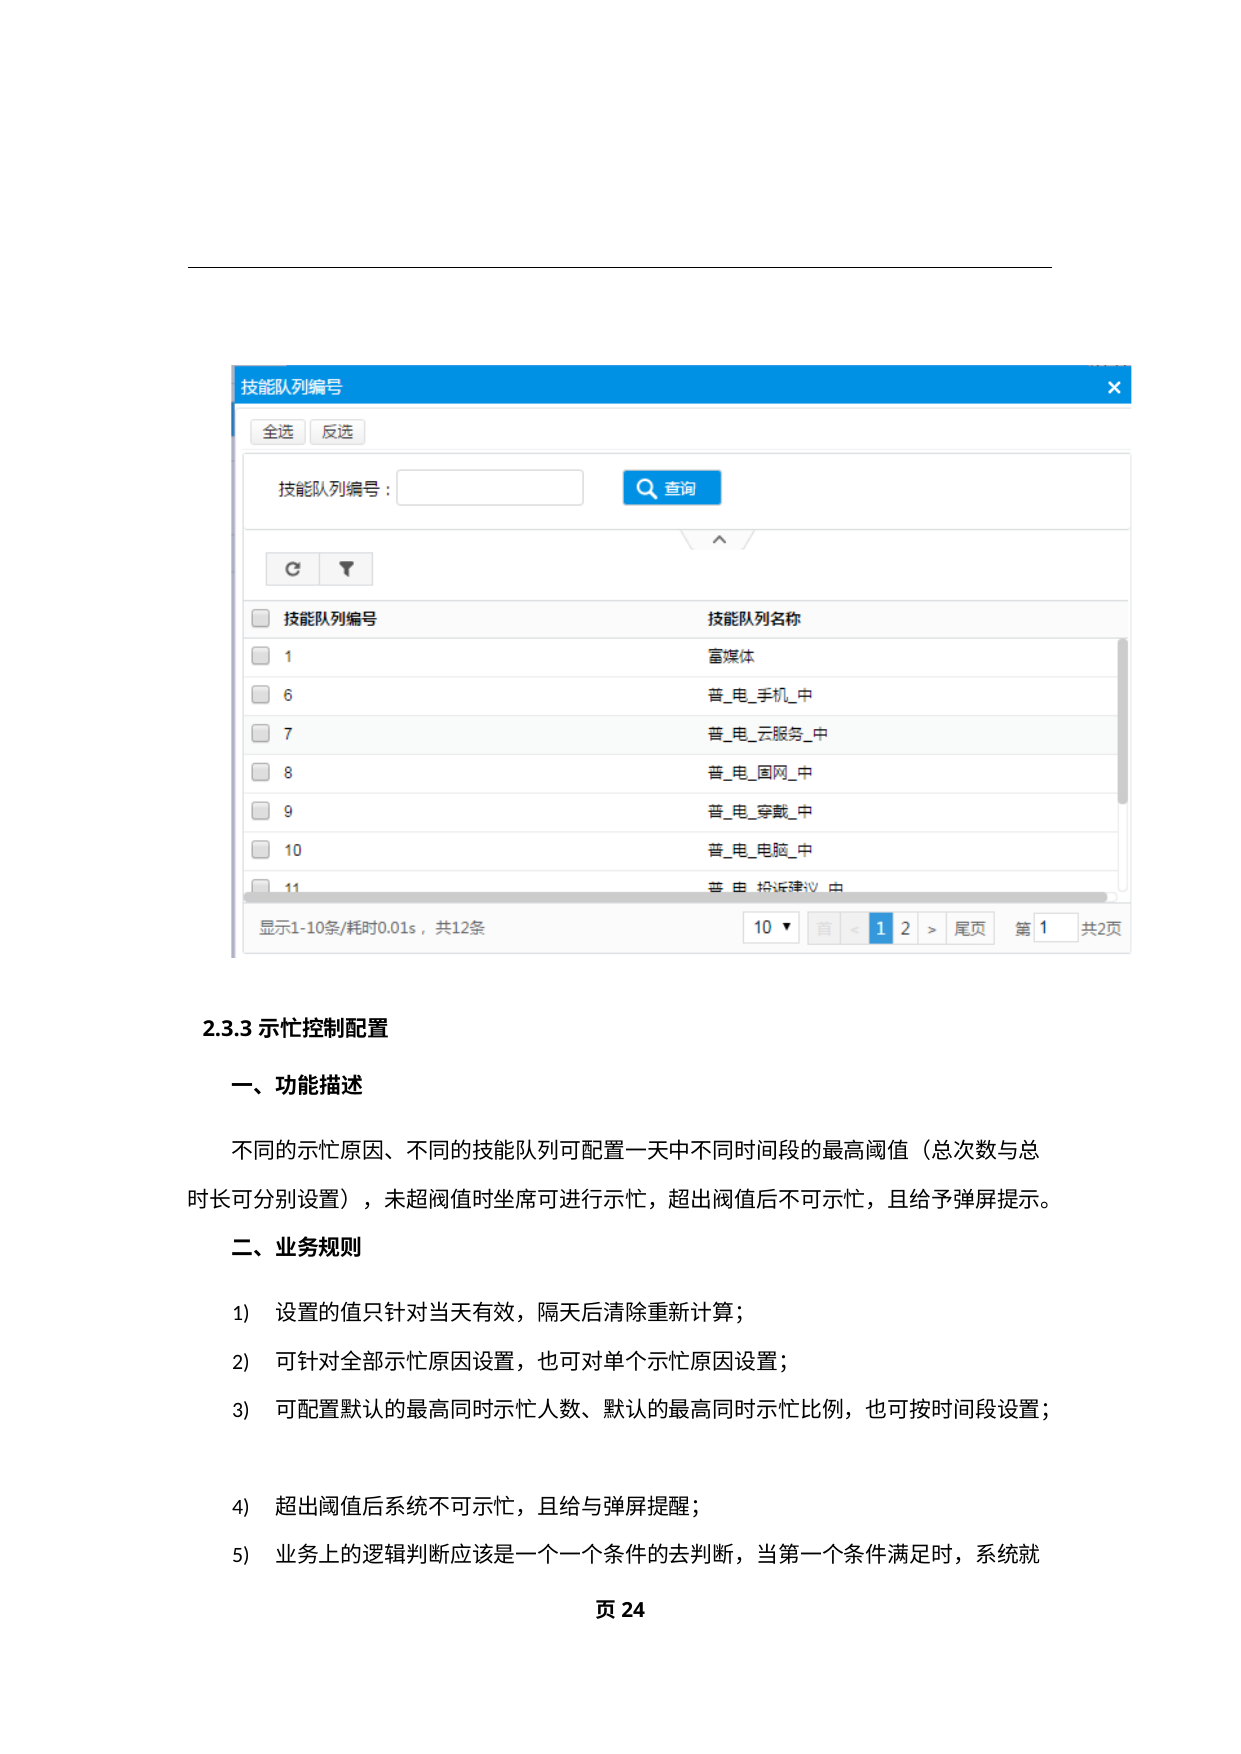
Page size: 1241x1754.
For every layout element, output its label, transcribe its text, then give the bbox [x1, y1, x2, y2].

subtitle 示忙控制配置 [202, 1010, 1053, 1043]
text 一、功能描述 [187, 1068, 1053, 1100]
list 可配置默认的最高同时示忙人数、默认的最高同时示忙比例，也可按时间段设置； [187, 1392, 1053, 1473]
picture [231, 365, 1132, 958]
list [187, 1537, 1053, 1569]
list 超出阈值后系统不可示忙，且给与弹屏提醒； [187, 1489, 1053, 1521]
list 可针对全部示忙原因设置，也可对单个示忙原因设置； [187, 1343, 1053, 1376]
list 设置的值只针对当天有效，隔天后清除重新计算； [187, 1295, 1053, 1327]
text 不同的示忙原因、不同的技能队列可配置一天中不同时间段的最高阈值（总次数与总时长可分别设置），未超阀值时坐席可进行示忙，超出阀值后不可示忙，且给予弹屏提示。 [187, 1133, 1053, 1214]
text 二、业务规则 [231, 1230, 1053, 1262]
